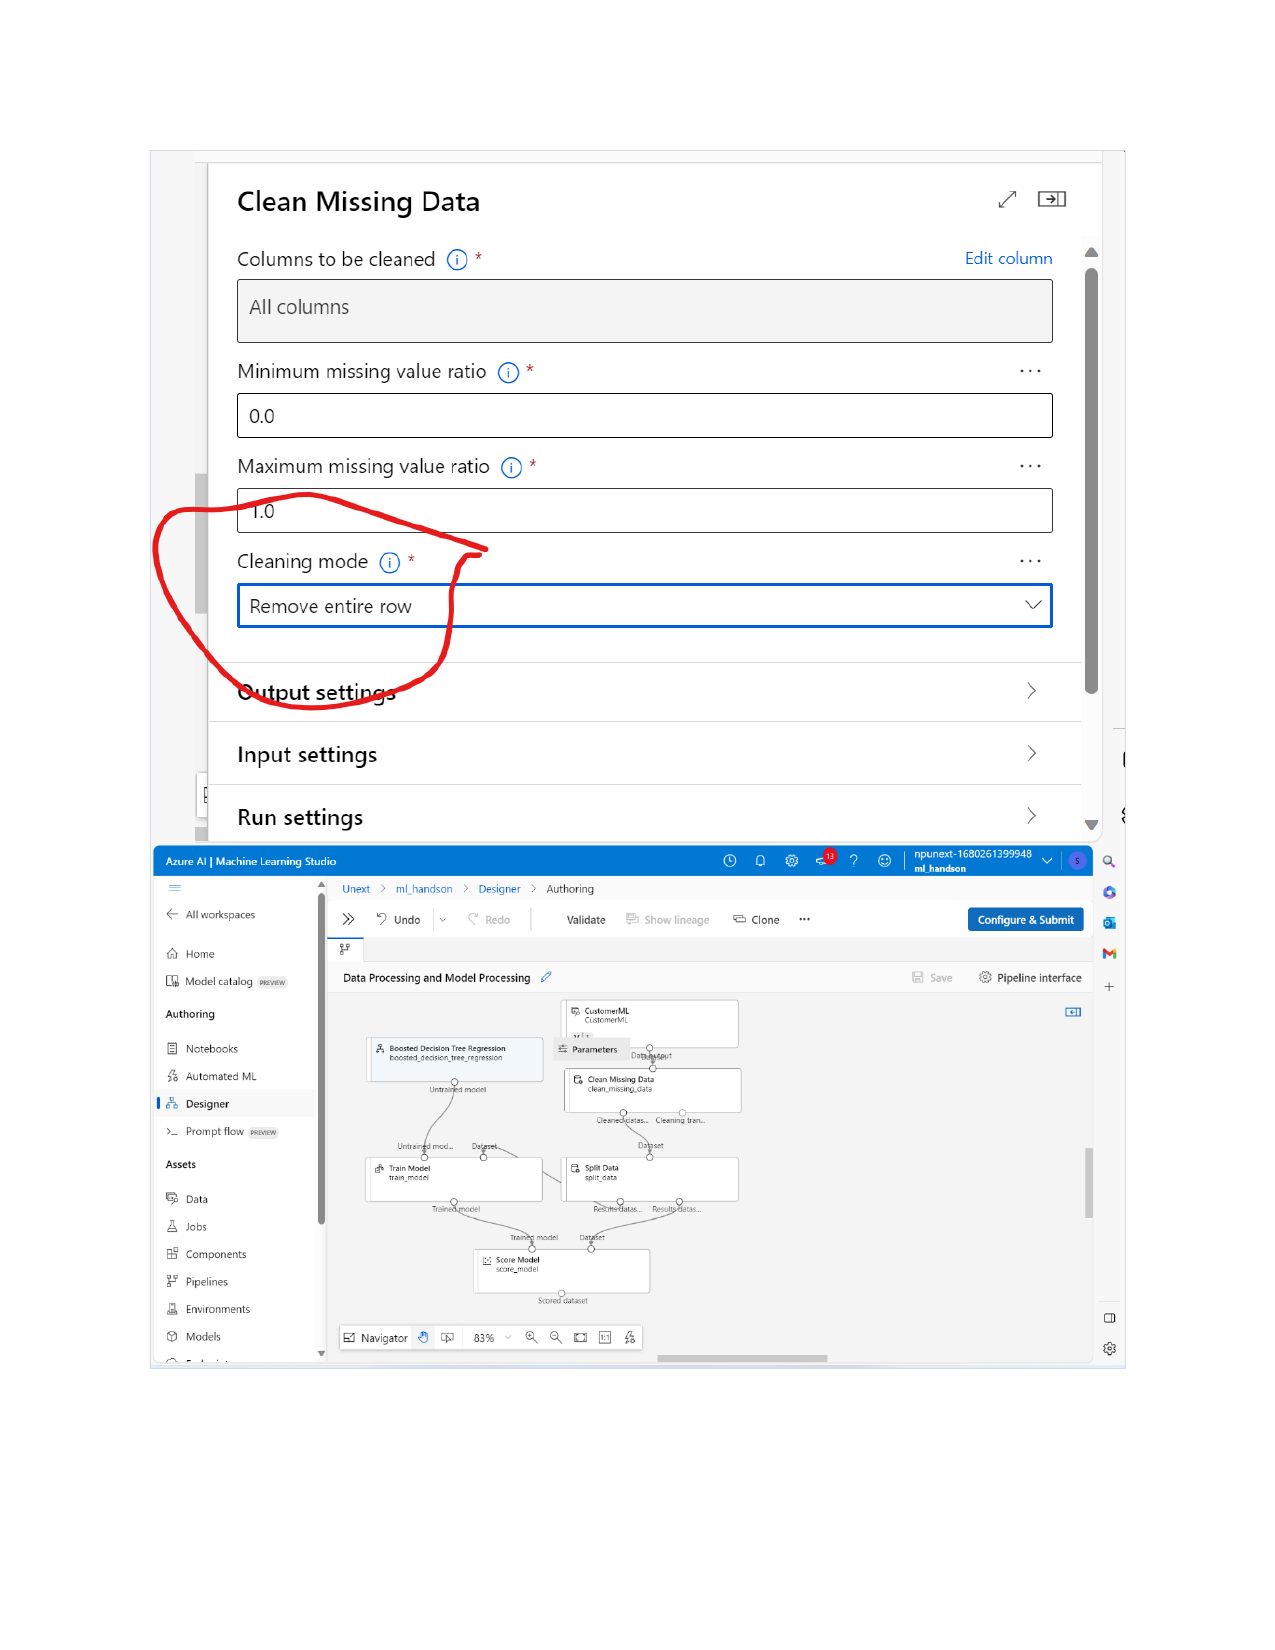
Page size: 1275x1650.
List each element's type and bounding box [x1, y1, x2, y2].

picture [151, 151, 1125, 1368]
